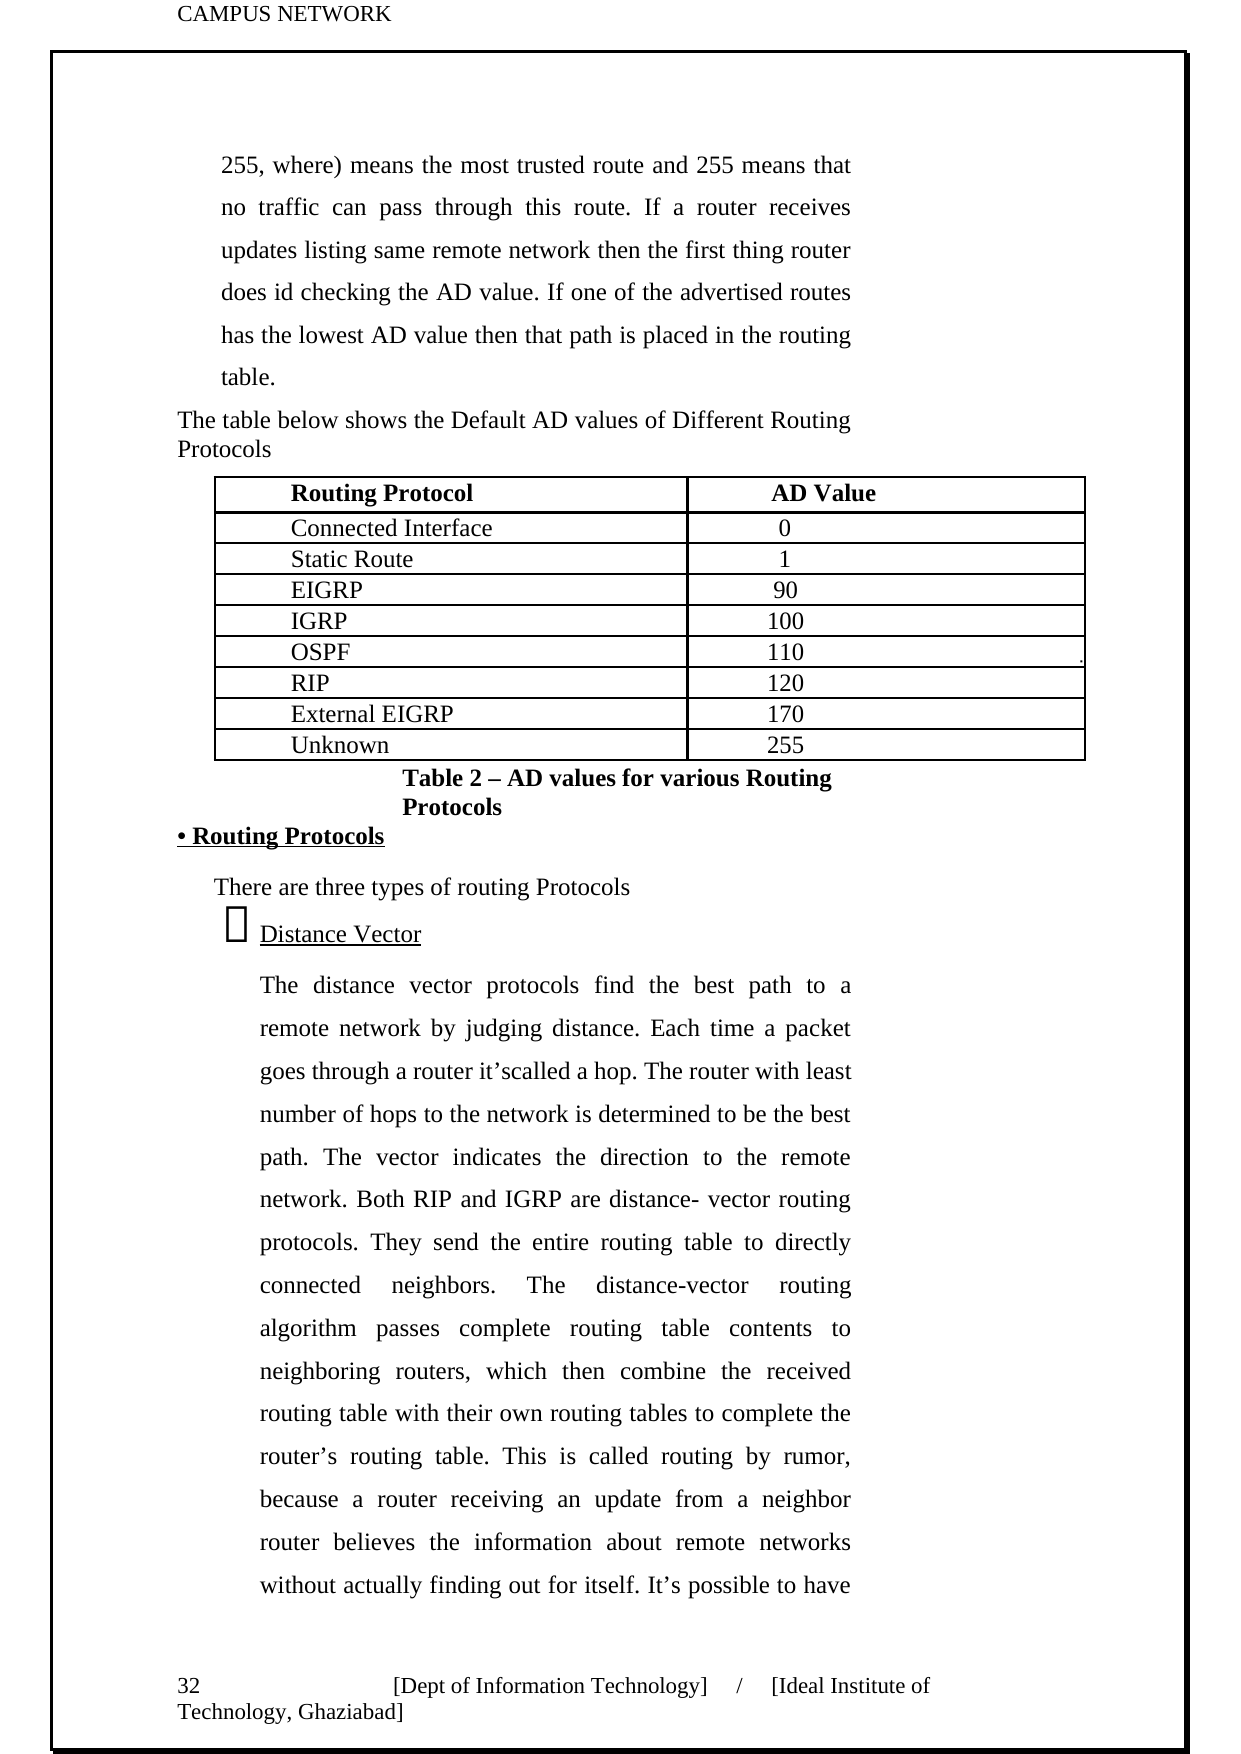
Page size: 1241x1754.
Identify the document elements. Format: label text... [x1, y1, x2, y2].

table_cell 100 [689, 606, 1084, 635]
table_header Routing Protocol [216, 478, 686, 507]
table_cell OSPF [216, 637, 686, 666]
table_cell 90 [689, 575, 1084, 604]
table_cell Static Route [216, 544, 686, 573]
table_cell 255 [689, 730, 1084, 758]
table_cell Unknown [216, 730, 686, 758]
table_cell 1 [689, 544, 1084, 573]
table_cell 120 [689, 668, 1084, 697]
table_header AD Value [689, 478, 1084, 507]
text There are three types of routing Protocols [214, 872, 852, 901]
table_cell 170 [689, 699, 1084, 728]
table_cell [689, 507, 1084, 511]
text Table 2 – AD values for various Routing Protocols [402, 763, 852, 821]
table_cell RIP [216, 668, 686, 697]
table_cell 0 [689, 514, 1084, 542]
table_cell [216, 507, 686, 511]
text The table below shows the Default AD values of Different Routing Protocols [177, 405, 852, 462]
table_cell Connected Interface [216, 514, 686, 542]
table_cell IGRP [216, 606, 686, 635]
table_cell EIGRP [216, 575, 686, 604]
list Distance Vector [221, 901, 852, 953]
table_cell External EIGRP [216, 699, 686, 728]
text • Routing Protocols [177, 821, 852, 849]
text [221, 150, 852, 391]
table_cell 110 [689, 637, 1084, 666]
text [259, 970, 852, 1598]
